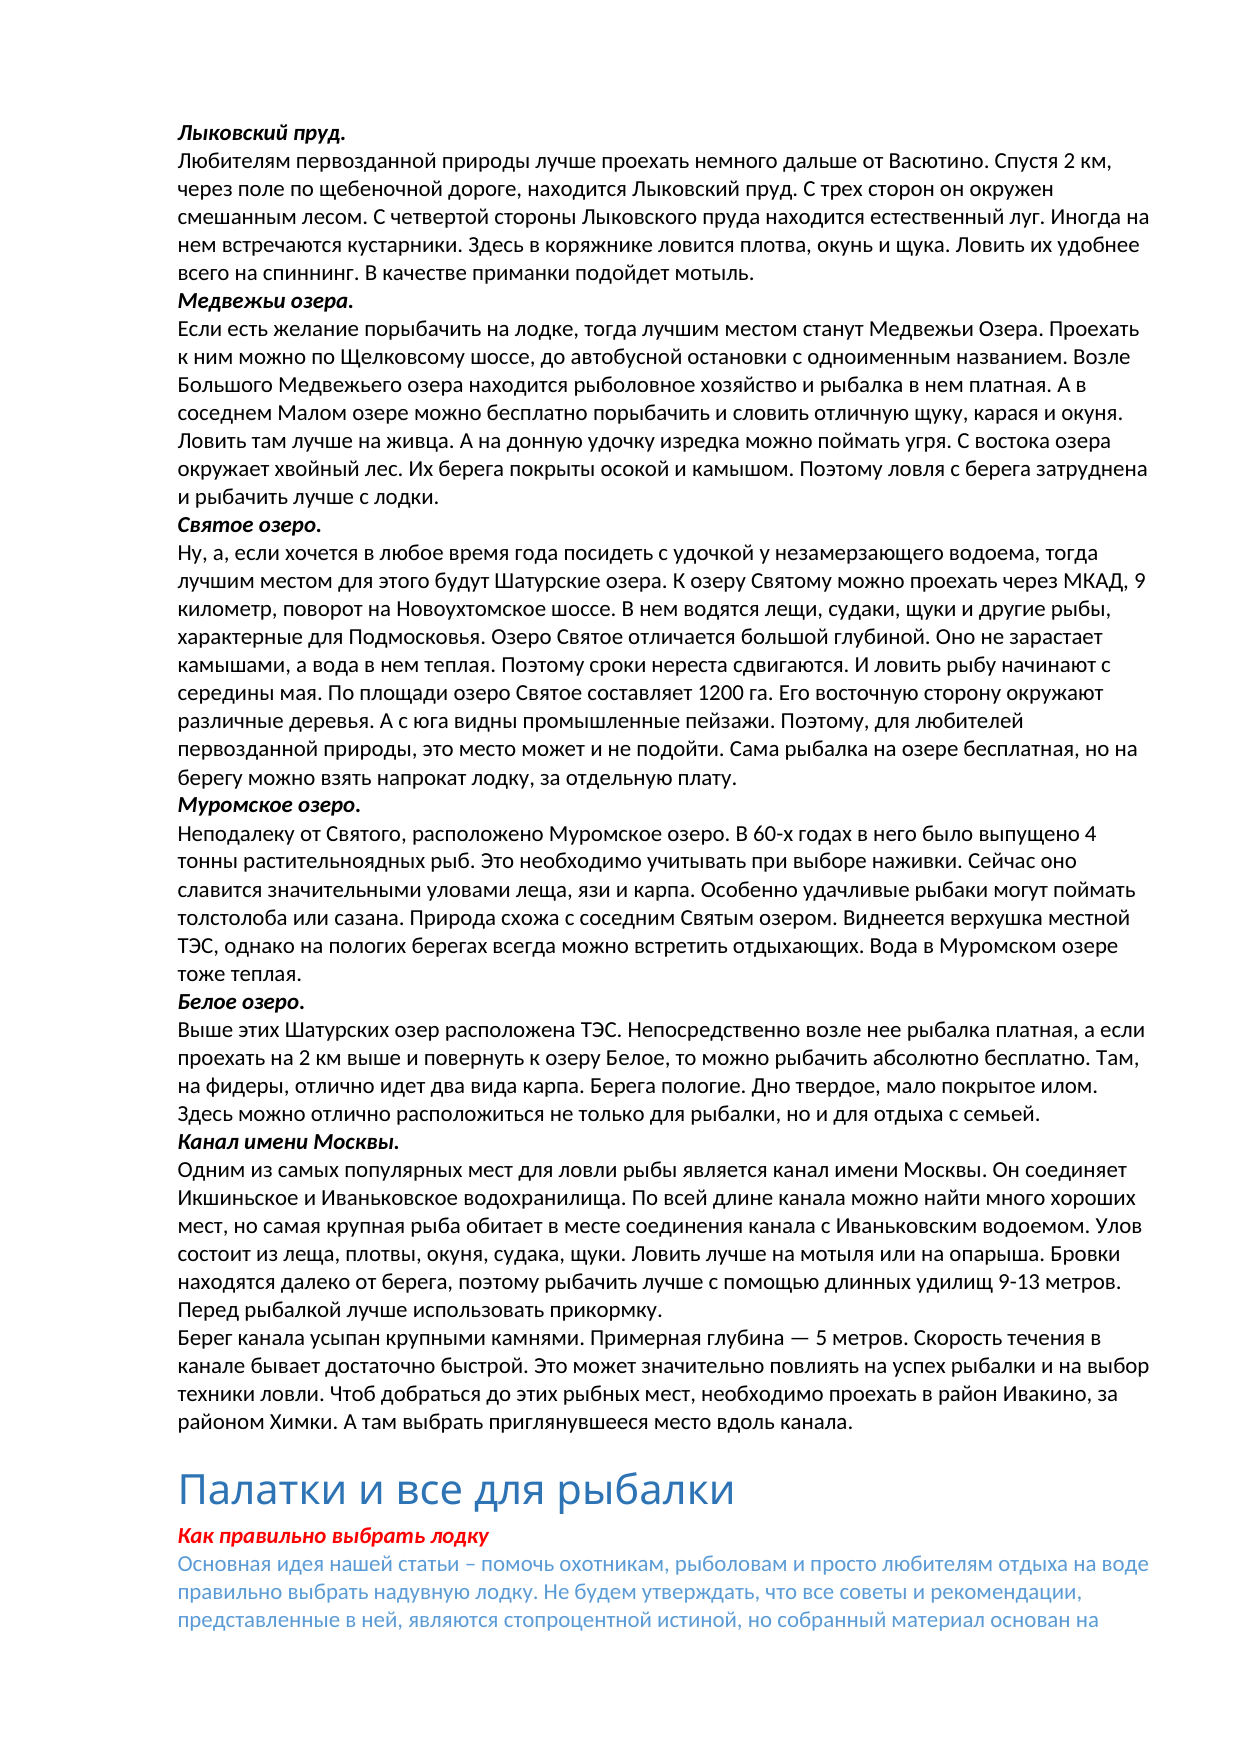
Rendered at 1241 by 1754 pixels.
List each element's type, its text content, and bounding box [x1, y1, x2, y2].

text Ну, а, если хочется в любое время года посидеть с удочкой у незамерзающего водоема, тогда лучшим местом для этого будут Шатурские озера. К озеру Святому можно проехать через МКАД, 9 километр, поворот на Новоухтомское шоссе. В нем водятся лещи, судаки, щуки и другие рыбы, характерные для Подмосковья. Озеро Святое отличается большой глубиной. Оно не зарастает камышами, а вода в нем теплая. Поэтому сроки нереста сдвигаются. И ловить рыбу начинают с середины мая. По площади озеро Святое составляет 1200 га. Его восточную сторону окружают различные деревья. А с юга видны промышленные пейзажи. Поэтому, для любителей первозданной природы, это место может и не подойти. Сама рыбалка на озере бесплатная, но на берегу можно взять напрокат лодку, за отдельную плату. [177, 538, 1152, 791]
text Белое озеро. [177, 987, 1152, 1015]
text Любителям первозданной природы лучше проехать немного дальше от Васютино. Спустя 2 км, через поле по щебеночной дороге, находится Лыковский пруд. С трех сторон он окружен смешанным лесом. С четвертой стороны Лыковского пруда находится естественный луг. Иногда на нем встречаются кустарники. Здесь в коряжнике ловится плотва, окунь и щука. Ловить их удобнее всего на спиннинг. В качестве приманки подойдет мотыль. [177, 146, 1152, 286]
text Как правильно выбрать лодку [177, 1521, 1152, 1549]
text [177, 1549, 1152, 1633]
text Одним из самых популярных мест для ловли рыбы является канал имени Москвы. Он соединяет Икшиньское и Иваньковское водохранилища. По всей длине канала можно найти много хороших мест, но самая крупная рыба обитает в месте соединения канала с Иваньковским водоемом. Улов состоит из леща, плотвы, окуня, судака, щуки. Ловить лучше на мотыля или на опарыша. Бровки находятся далеко от берега, поэтому рыбачить лучше с помощью длинных удилищ 9-13 метров. Перед рыбалкой лучше использовать прикормку. [177, 1155, 1152, 1323]
subtitle Палатки и все для рыбалки [177, 1460, 1152, 1517]
text Муромское озеро. [177, 791, 1152, 819]
text Неподалеку от Святого, расположено Муромское озеро. В 60-х годах в него было выпущено 4 тонны растительноядных рыб. Это необходимо учитывать при выборе наживки. Сейчас оно славится значительными уловами леща, язи и карпа. Особенно удачливые рыбаки могут поймать толстолоба или сазана. Природа схожа с соседним Святым озером. Виднеется верхушка местной ТЭС, однако на пологих берегах всегда можно встретить отдыхающих. Вода в Муромском озере тоже теплая. [177, 819, 1152, 987]
text Святое озеро. [177, 510, 1152, 538]
text Медвежьи озера. [177, 286, 1152, 314]
text Берег канала усыпан крупными камнями. Примерная глубина — 5 метров. Скорость течения в канале бывает достаточно быстрой. Это может значительно повлиять на успех рыбалки и на выбор техники ловли. Чтоб добраться до этих рыбных мест, необходимо проехать в район Ивакино, за районом Химки. А там выбрать приглянувшееся место вдоль канала. [177, 1323, 1152, 1435]
text Если есть желание порыбачить на лодке, тогда лучшим местом станут Медвежьи Озера. Проехать к ним можно по Щелковсому шоссе, до автобусной остановки с одноименным названием. Возле Большого Медвежьего озера находится рыболовное хозяйство и рыбалка в нем платная. А в соседнем Малом озере можно бесплатно порыбачить и словить отличную щуку, карася и окуня. Ловить там лучше на живца. А на донную удочку изредка можно поймать угря. С востока озера окружает хвойный лес. Их берега покрыты осокой и камышом. Поэтому ловля с берега затруднена и рыбачить лучше с лодки. [177, 314, 1152, 510]
text Выше этих Шатурских озер расположена ТЭС. Непосредственно возле нее рыбалка платная, а если проехать на 2 км выше и повернуть к озеру Белое, то можно рыбачить абсолютно бесплатно. Там, на фидеры, отлично идет два вида карпа. Берега пологие. Дно твердое, мало покрытое илом. Здесь можно отлично расположиться не только для рыбалки, но и для отдыха с семьей. [177, 1015, 1152, 1127]
text Лыковский пруд. [177, 118, 1152, 146]
text Канал имени Москвы. [177, 1127, 1152, 1155]
